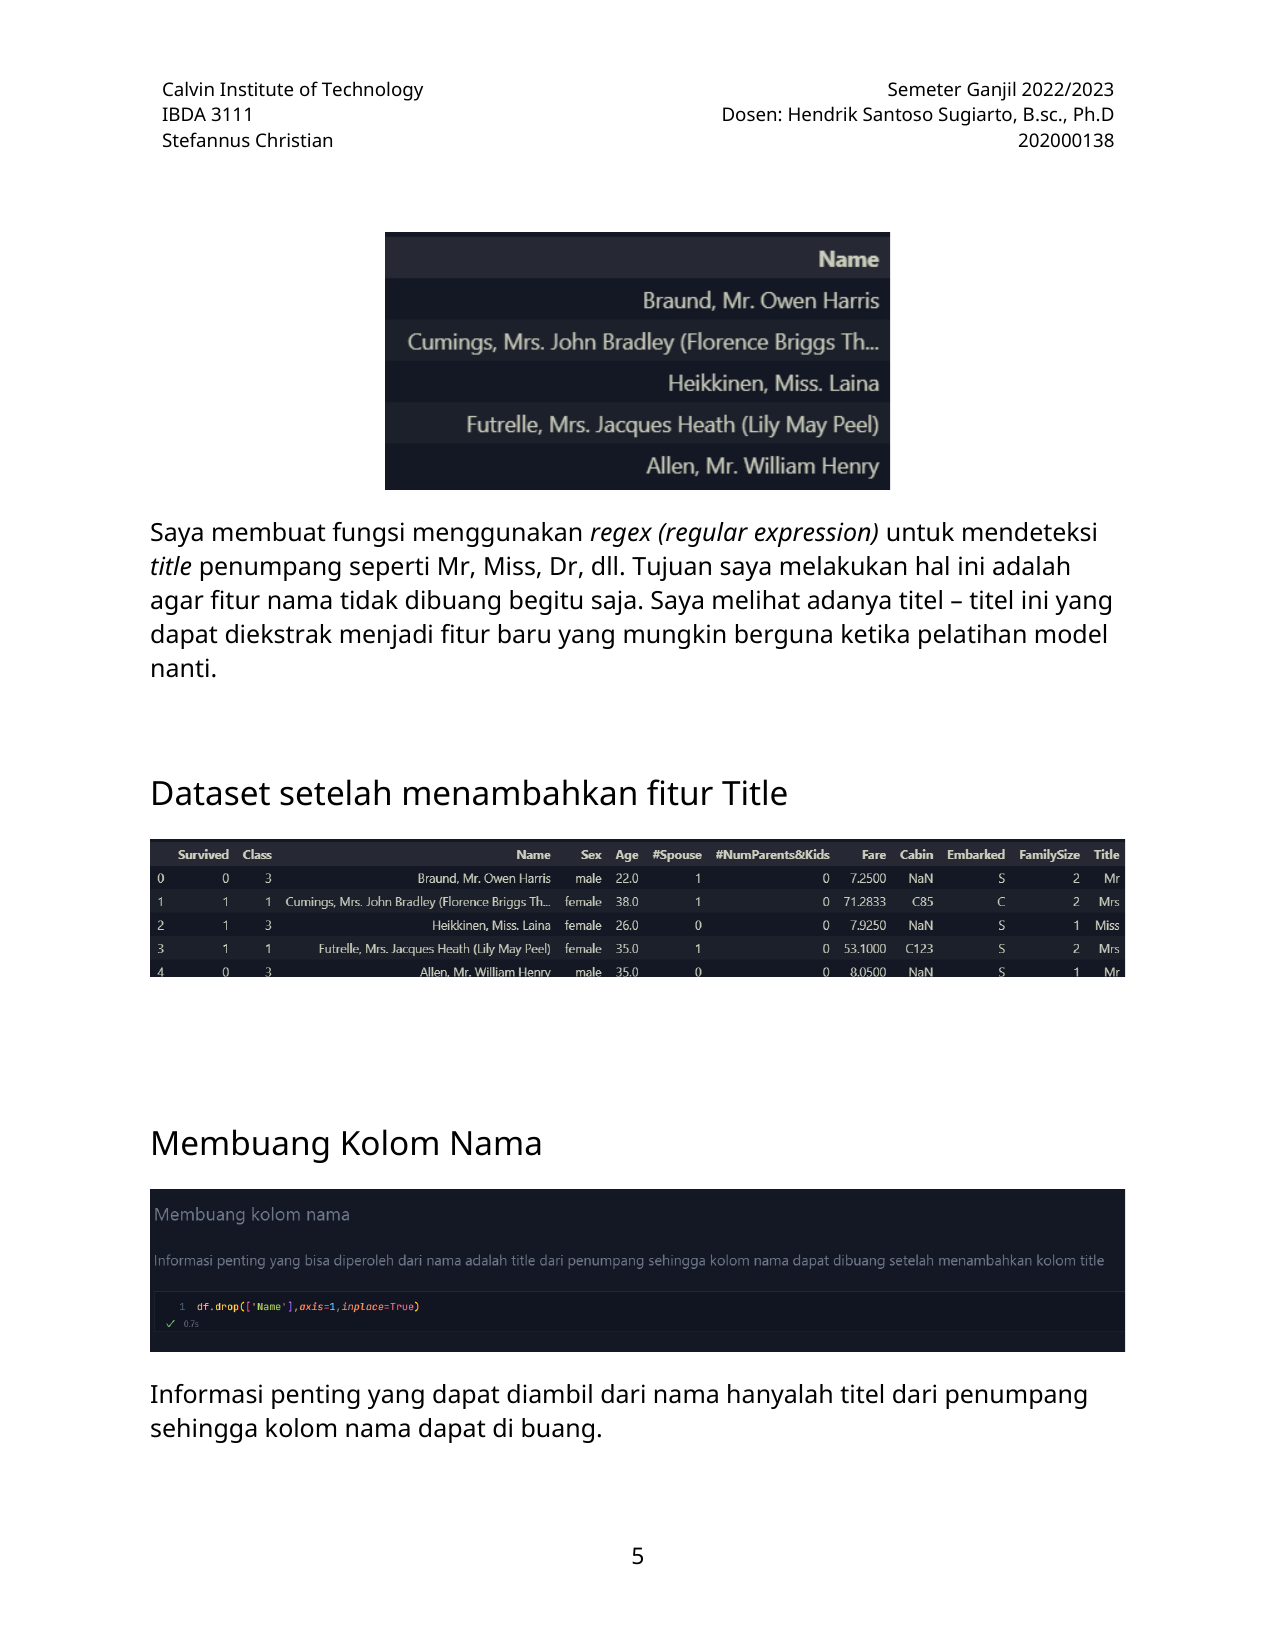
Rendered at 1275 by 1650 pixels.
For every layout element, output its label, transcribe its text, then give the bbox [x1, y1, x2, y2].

picture [150, 839, 1125, 977]
text Informasi penting yang dapat diambil dari nama hanyalah titel dari penumpang sehingga kolom nama dapat di buang. [150, 1377, 1125, 1445]
picture [150, 1189, 1125, 1352]
text Saya membuat fungsi menggunakan regex (regular expression) untuk mendeteksi title penumpang seperti Mr, Miss, Dr, dll. Tujuan saya melakukan hal ini adalah agar fitur nama tidak dibuang begitu saja. Saya melihat adanya titel – titel ini yang dapat diekstrak menjadi fitur baru yang mungkin berguna ketika pelatihan model nanti. [150, 515, 1125, 685]
text Dataset setelah menambahkan fitur Title [150, 769, 1125, 815]
text Membuang Kolom Nama [150, 1119, 1125, 1165]
picture [385, 232, 891, 490]
